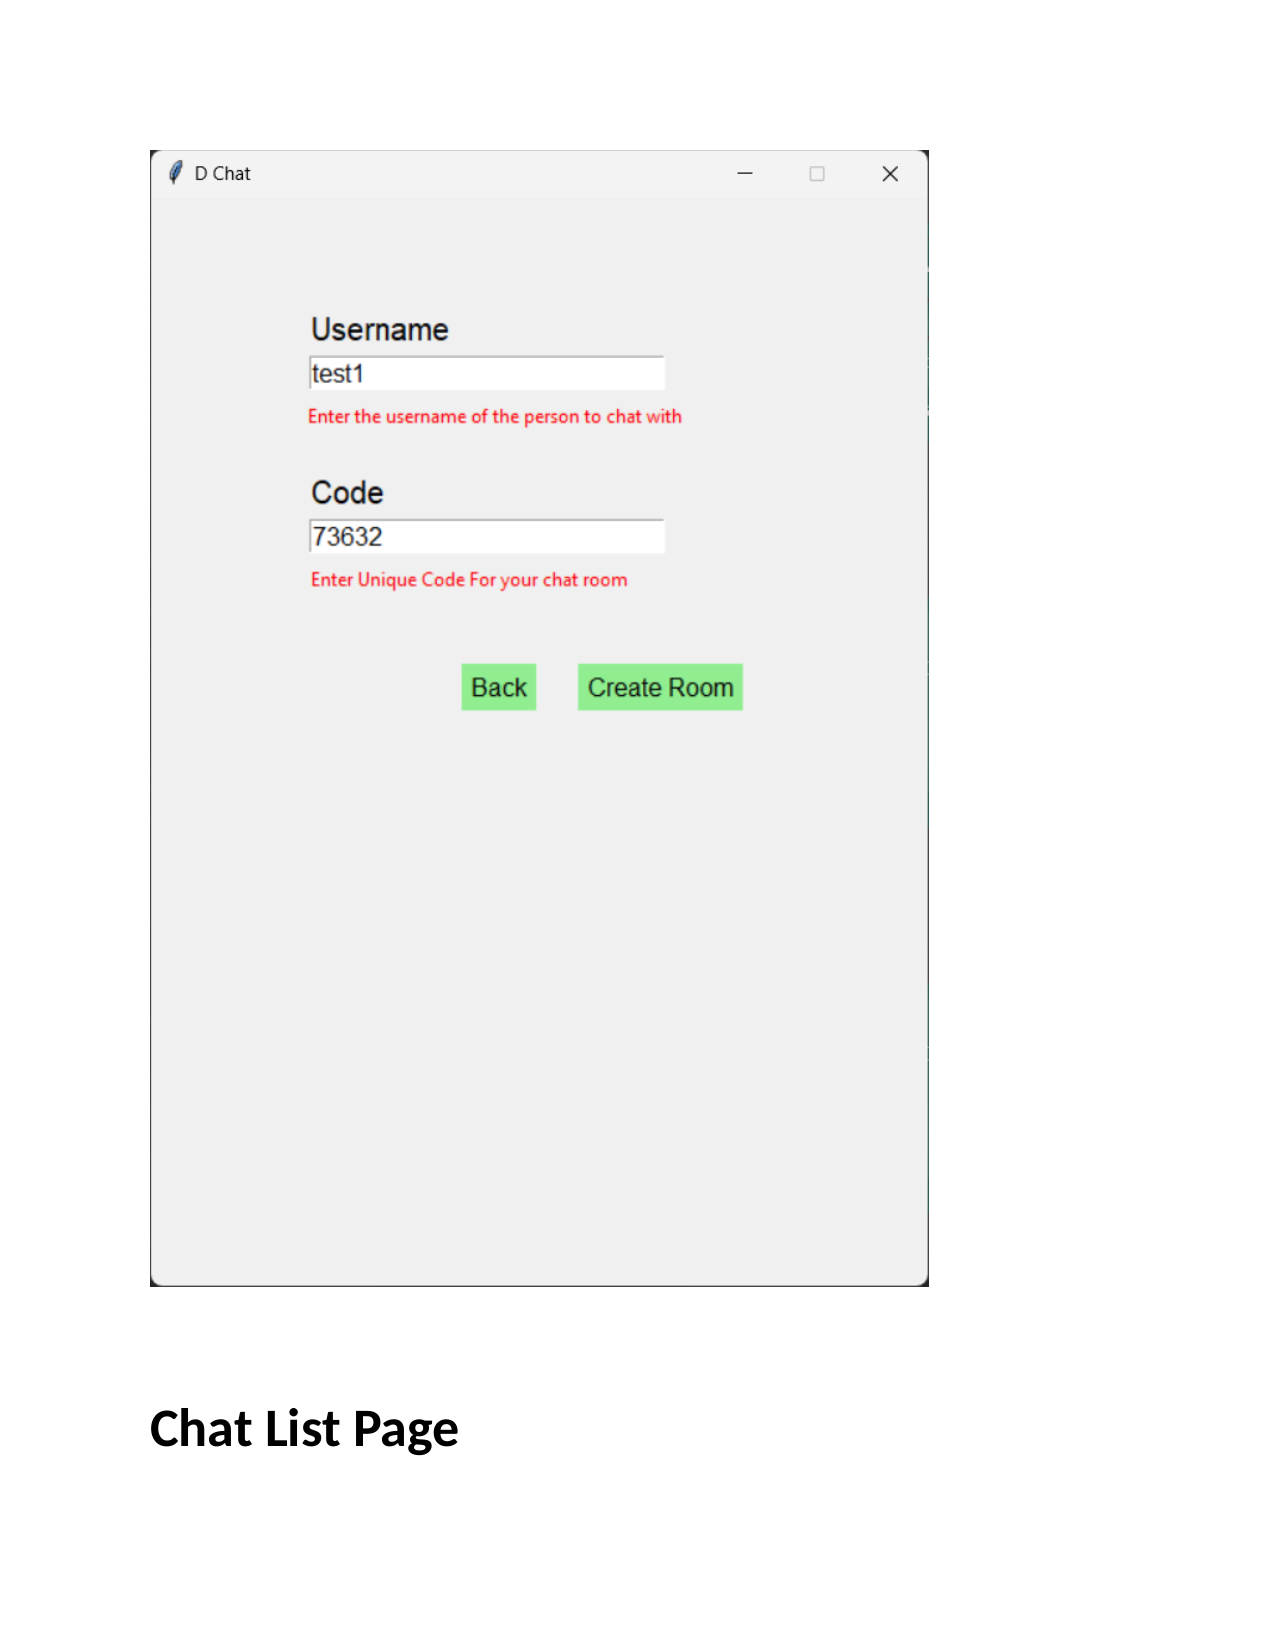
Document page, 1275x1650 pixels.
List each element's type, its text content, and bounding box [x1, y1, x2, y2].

picture [150, 150, 929, 1287]
text Chat List Page [150, 1394, 1125, 1460]
